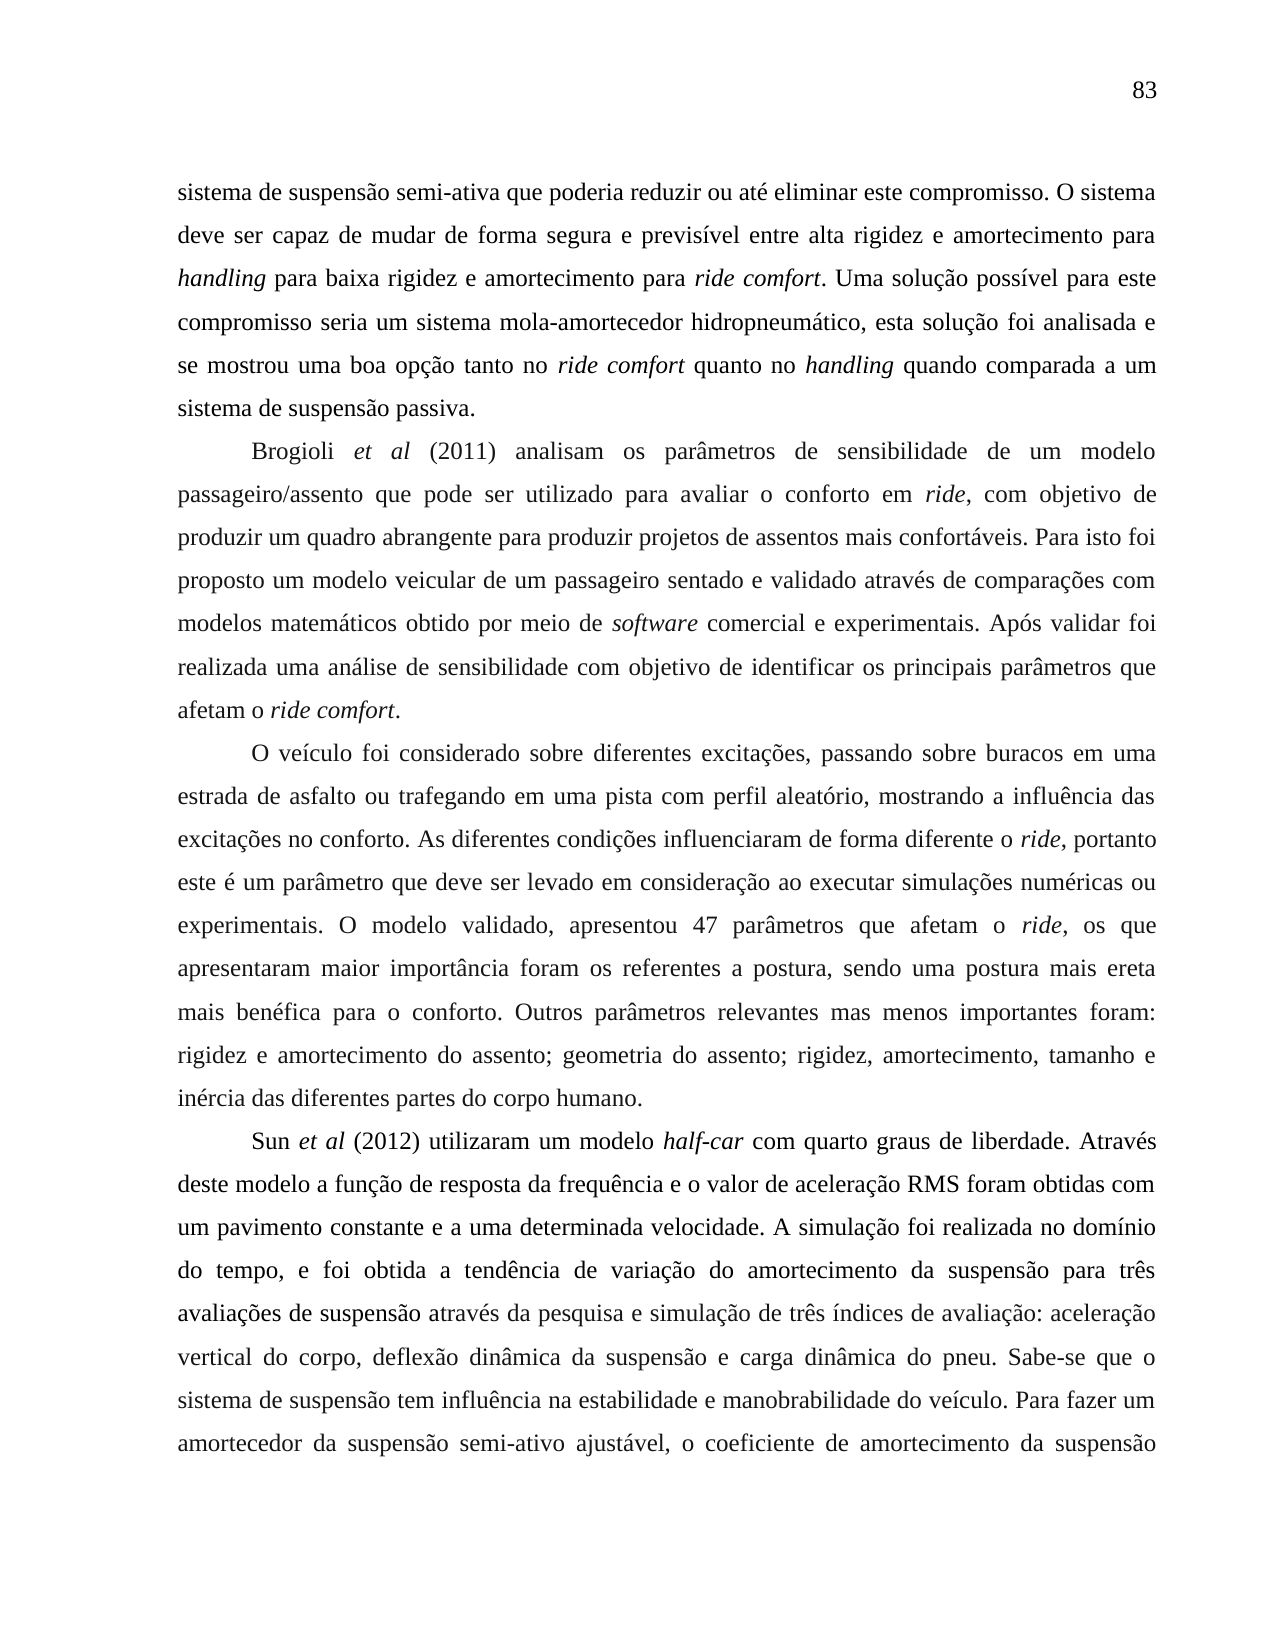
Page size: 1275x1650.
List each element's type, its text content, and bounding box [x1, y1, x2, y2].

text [177, 1126, 1157, 1457]
text O veículo foi considerado sobre diferentes excitações, passando sobre buracos em uma estrada de asfalto ou trafegando em uma pista com perfil aleatório, mostrando a influência das excitações no conforto. As diferentes condições influenciaram de forma diferente o ride, portanto este é um parâmetro que deve ser levado em consideração ao executar simulações numéricas ou experimentais. O modelo validado, apresentou 47 parâmetros que afetam o ride, os que apresentaram maior importância foram os referentes a postura, sendo uma postura mais ereta mais benéfica para o conforto. Outros parâmetros relevantes mas menos importantes foram: rigidez e amortecimento do assento; geometria do assento; rigidez, amortecimento, tamanho e inércia das diferentes partes do corpo humano. [177, 738, 1157, 1112]
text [177, 177, 1157, 422]
text Brogioli et al (2011) analisam os parâmetros de sensibilidade de um modelo passageiro/assento que pode ser utilizado para avaliar o conforto em ride, com objetivo de produzir um quadro abrangente para produzir projetos de assentos mais confortáveis. Para isto foi proposto um modelo veicular de um passageiro sentado e validado através de comparações com modelos matemáticos obtido por meio de software comercial e experimentais. Após validar foi realizada uma análise de sensibilidade com objetivo de identificar os principais parâmetros que afetam o ride comfort. [177, 436, 1157, 723]
